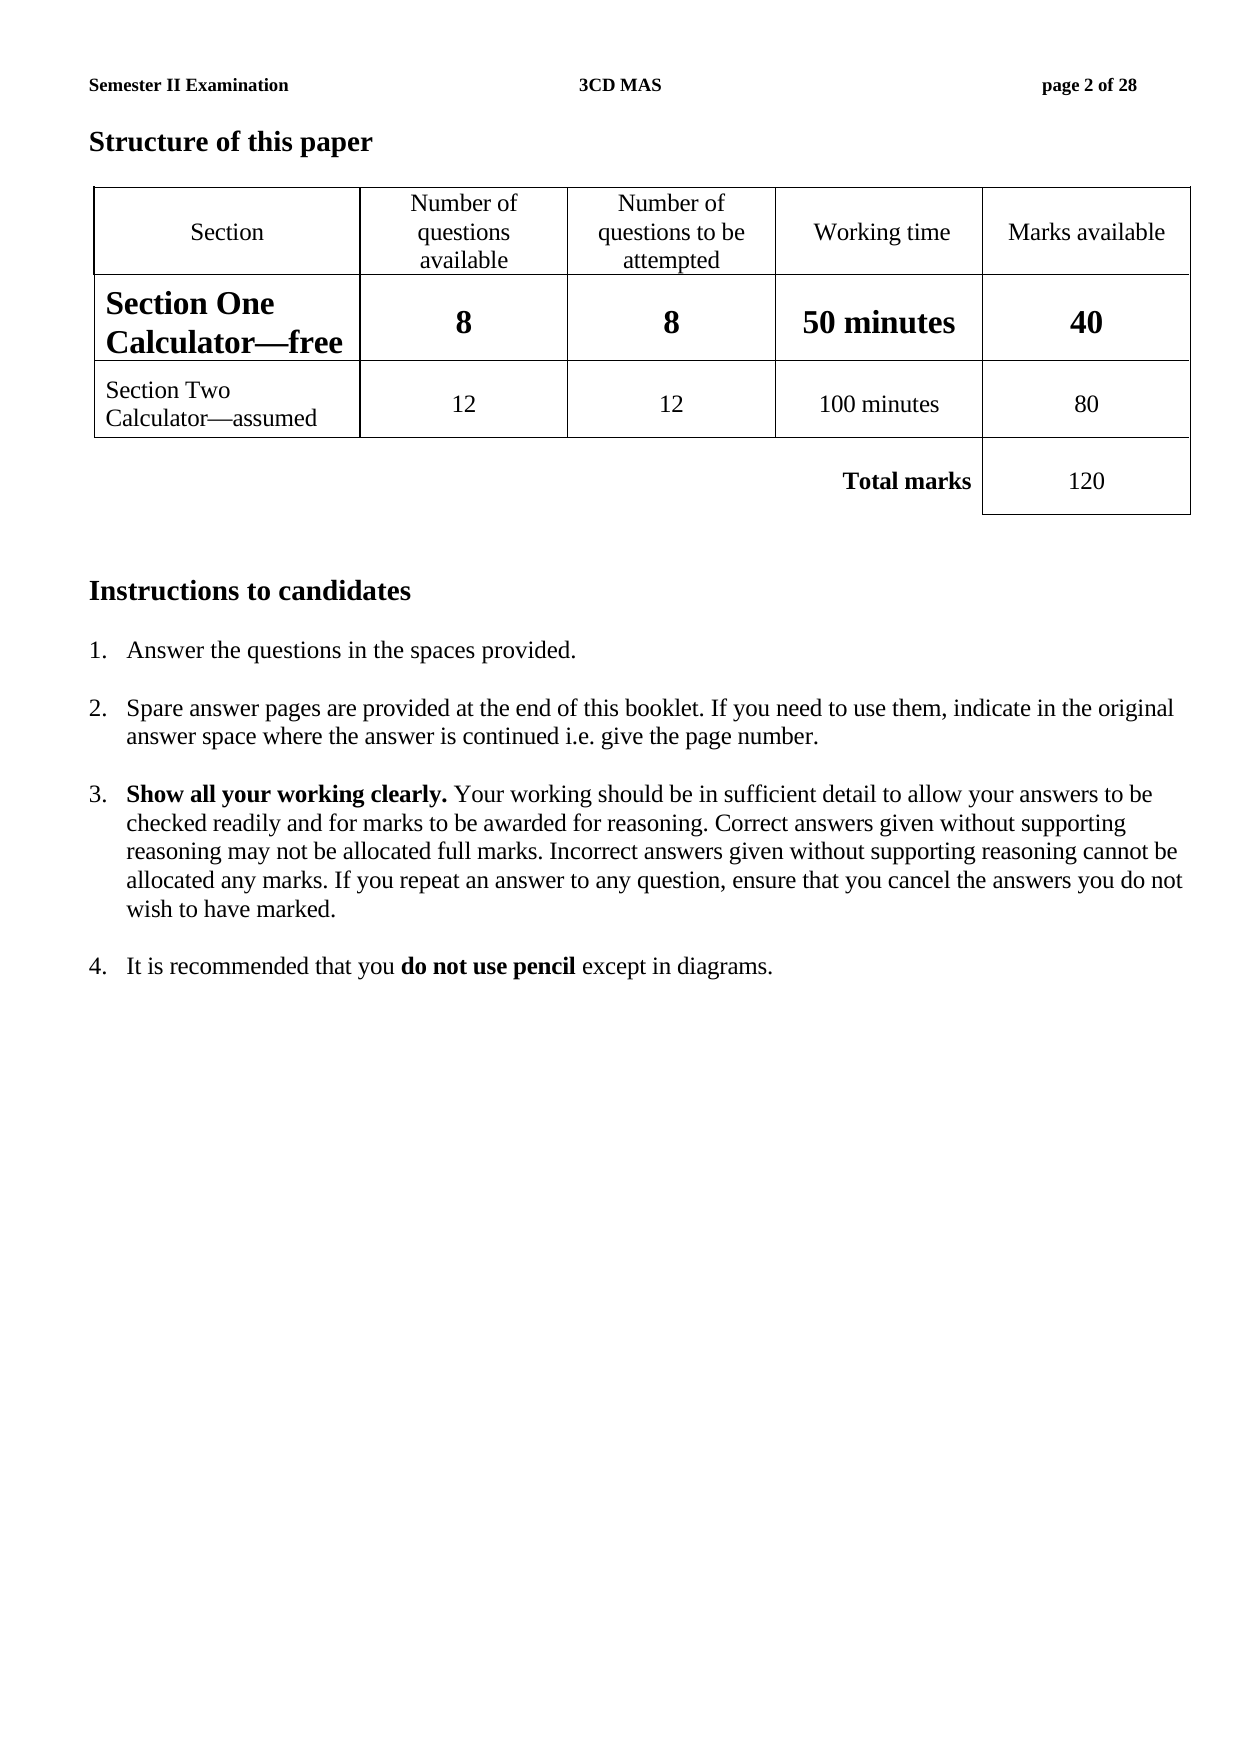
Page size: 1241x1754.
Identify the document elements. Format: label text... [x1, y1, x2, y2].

table_cell Total marks [94, 438, 982, 514]
table_cell 80 [983, 360, 1190, 437]
text Instructions to candidates [89, 573, 1196, 606]
table_cell 12 [568, 361, 775, 437]
list Spare answer pages are provided at the end of this booklet. If you need to use them, indicate in the original answer space where the answer is continued i.e. give the page number. [89, 693, 1196, 779]
table_header Number of questions available [361, 188, 567, 274]
table_cell Section Two Calculator—assumed [95, 361, 359, 437]
table_cell 8 [361, 275, 567, 360]
list Show all your working clearly. Your working should be in sufficient detail to allow your answers to be checked readily and for marks to be awarded for reasoning. Correct answers given without supporting reasoning may not be allocated full marks. Incorrect answers given without supporting reasoning cannot be allocated any marks. If you repeat an answer to any question, ensure that you cancel the answers you do not wish to have marked. [89, 779, 1196, 951]
list It is recommended that you do not use pencil except in diagrams. [89, 951, 1196, 980]
table_header Marks available [983, 188, 1190, 274]
table_header Working time [776, 188, 982, 274]
list Answer the questions in the spaces provided. [89, 635, 1196, 664]
table_cell 50 minutes [776, 275, 982, 360]
table_header Number of questions to be attempted [568, 188, 775, 274]
table_header Section [95, 188, 359, 274]
table_cell Section One Calculator—free [95, 275, 359, 360]
table_cell 100 minutes [776, 361, 982, 437]
text Structure of this paper [89, 124, 1196, 158]
table_cell 40 [983, 274, 1190, 360]
table_cell 8 [568, 275, 775, 360]
table_cell 12 [361, 361, 567, 437]
table_cell 120 [983, 437, 1190, 514]
